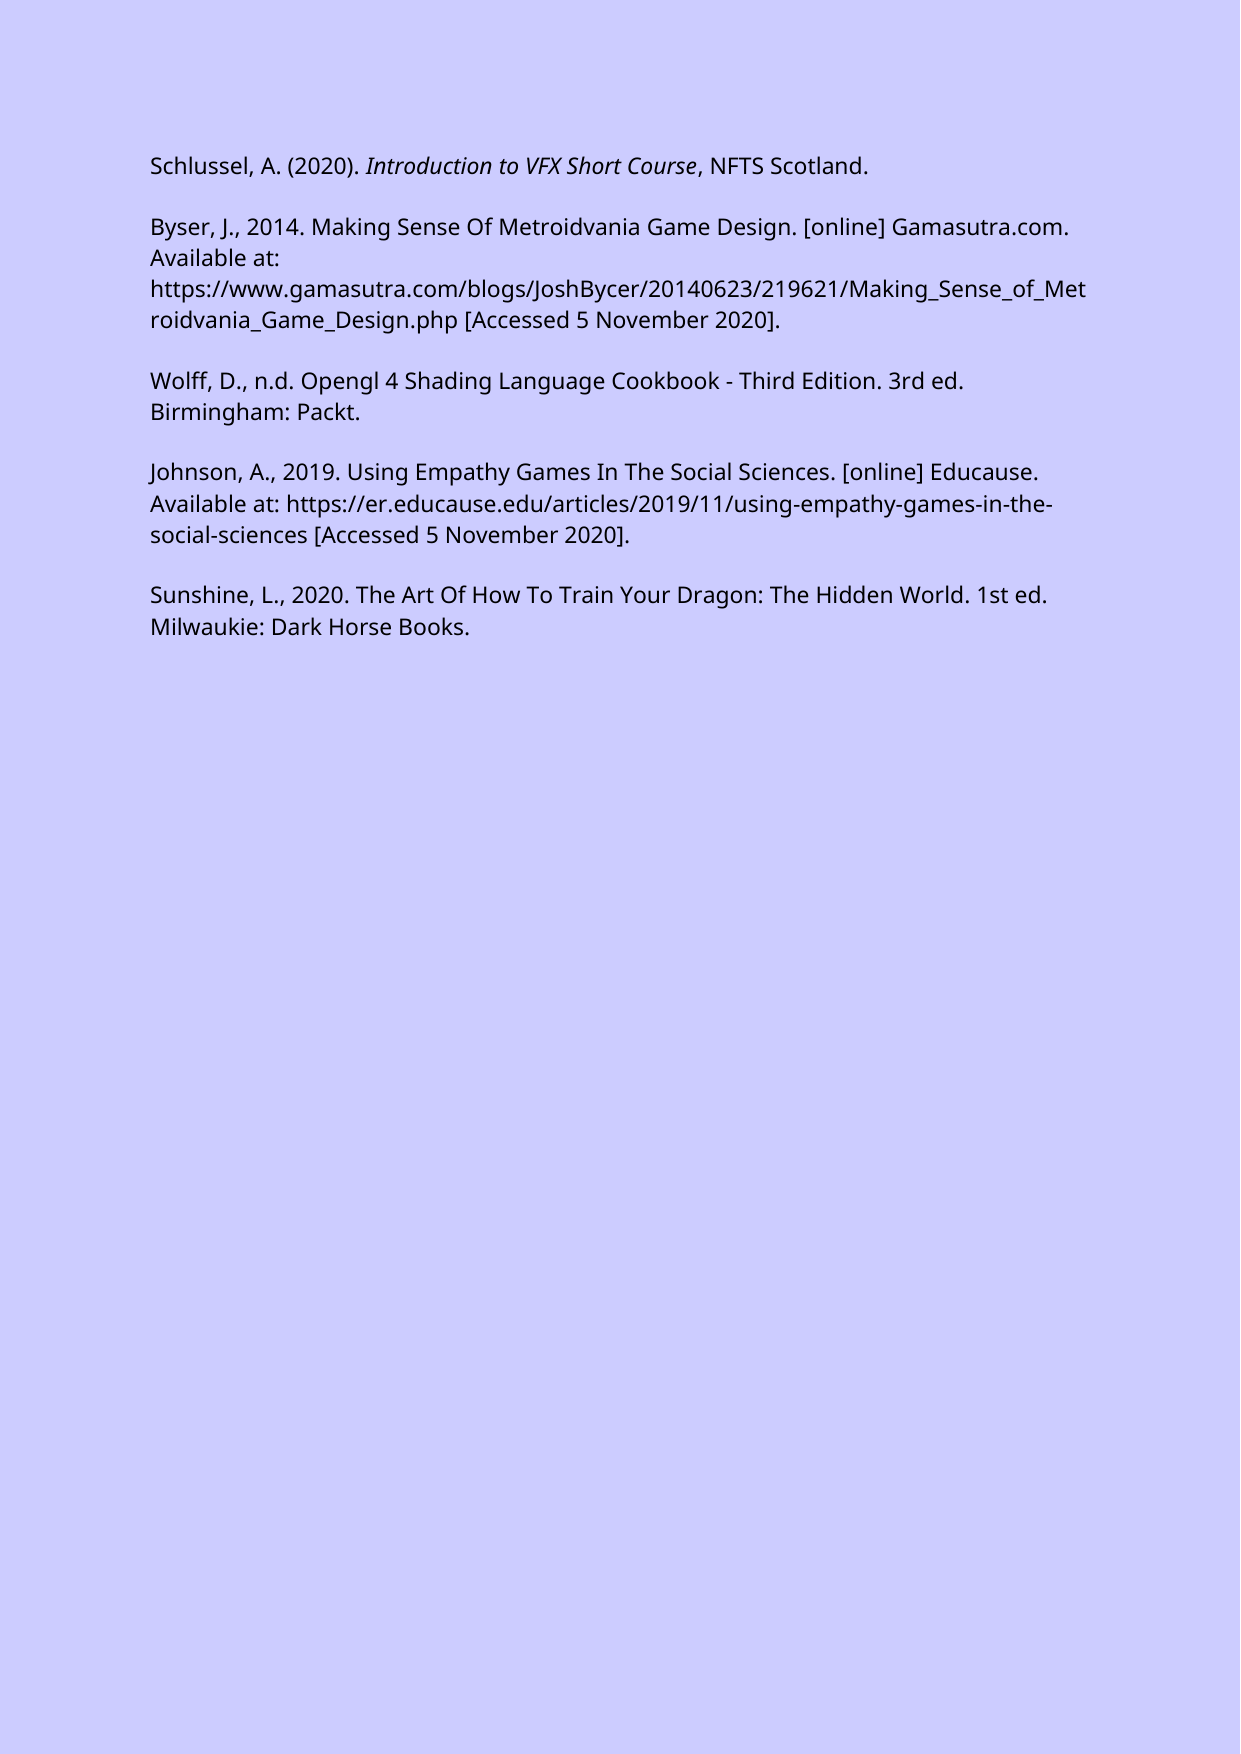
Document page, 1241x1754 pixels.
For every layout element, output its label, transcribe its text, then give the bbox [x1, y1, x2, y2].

text Byser, J., 2014. Making Sense Of Metroidvania Game Design. [online] Gamasutra.com. Available at: https://www.gamasutra.com/blogs/JoshBycer/20140623/219621/Making_Sense_of_Metroidvania_Game_Design.php [Accessed 5 November 2020]. [150, 210, 1090, 335]
text Sunshine, L., 2020. The Art Of How To Train Your Dragon: The Hidden World. 1st ed. Milwaukie: Dark Horse Books. [150, 579, 1090, 642]
text Johnson, A., 2019. Using Empathy Games In The Social Sciences. [online] Educause. Available at: https://er.educause.edu/articles/2019/11/using-empathy-games-in-the-social-sciences [Accessed 5 November 2020]. [150, 456, 1090, 550]
text Wolff, D., n.d. Opengl 4 Shading Language Cookbook - Third Edition. 3rd ed. Birmingham: Packt. [150, 364, 1090, 427]
text Schlussel, A. (2020). Introduction to VFX Short Course, NFTS Scotland. [150, 150, 1090, 181]
